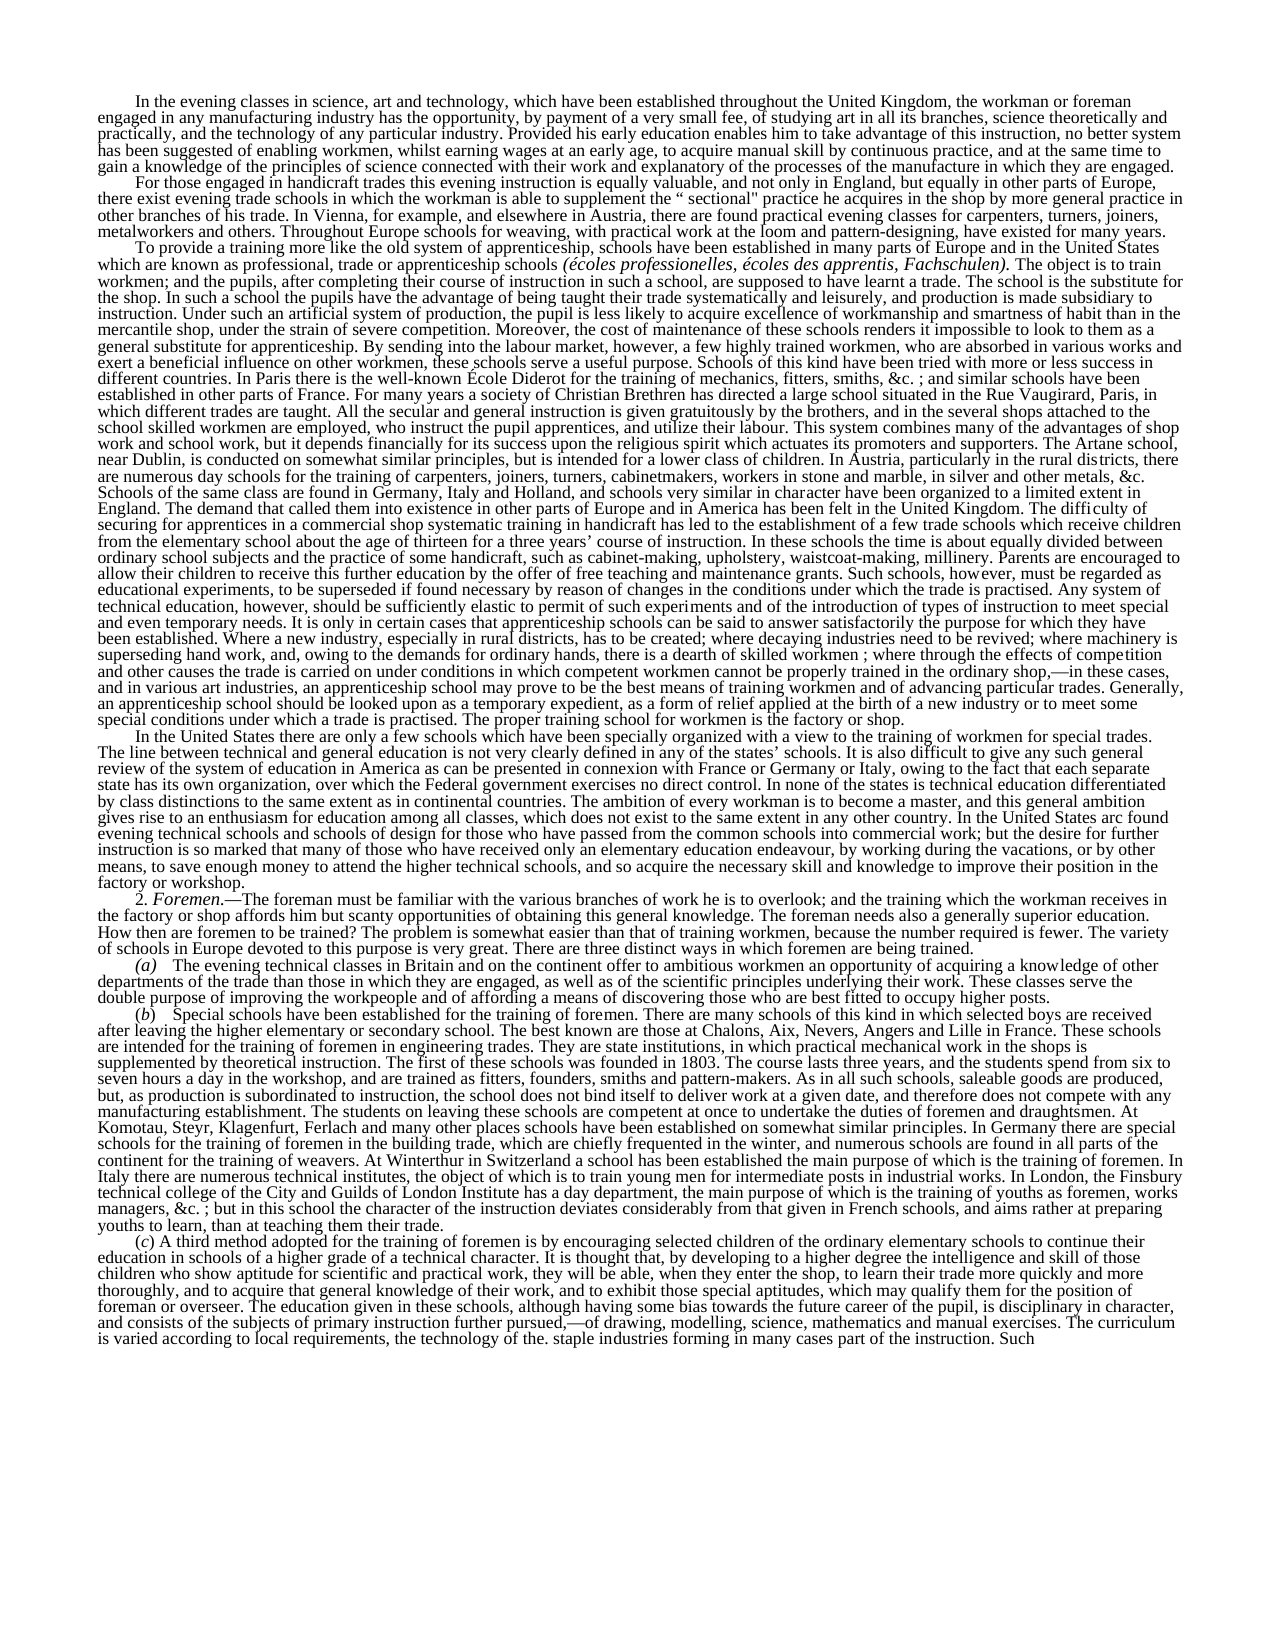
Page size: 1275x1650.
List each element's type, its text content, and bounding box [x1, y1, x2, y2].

text To provide a training more like the old system of apprenticeship, schools have been established in many parts of Europe and in the United States which are known as professional, trade or apprenticeship schools (écoles professionelles, écoles des apprentis, Fachschulen). The object is to train workmen; and the pupils, after completing their course of instruction in such a school, are supposed to have learnt a trade. The school is the substitute for the shop. In such a school the pupils have the advantage of being taught their trade systematically and leisurely, and production is made subsidiary to instruction. Under such an artificial system of production, the pupil is less likely to acquire excellence of workmanship and smartness of habit than in the mercantile shop, under the strain of severe competition. Moreover, the cost of maintenance of these schools renders it impossible to look to them as a general substitute for apprenticeship. By sending into the labour market, however, a few highly trained workmen, who are absorbed in various works and exert a beneficial influence on other workmen, these schools serve a useful purpose. Schools of this kind have been tried with more or less success in different countries. In Paris there is the well-known École Diderot for the training of mechanics, fitters, smiths, &c. ; and similar schools have been established in other parts of France. For many years a society of Christian Brethren has directed a large school situated in the Rue Vaugirard, Paris, in which different trades are taught. All the secular and general instruction is given gratuitously by the brothers, and in the several shops attached to the school skilled workmen are employed, who instruct the pupil apprentices, and utilize their labour. This system combines many of the advantages of shop work and school work, but it depends financially for its success upon the religious spirit which actuates its promoters and supporters. The Artane school, near Dublin, is conducted on somewhat similar principles, but is intended for a lower class of children. In Austria, particularly in the rural districts, there are numerous day schools for the training of carpenters, joiners, turners, cabinetmakers, workers in stone and marble, in silver and other metals, &c. Schools of the same class are found in Germany, Italy and Holland, and schools very similar in character have been organized to a limited extent in England. The demand that called them into existence in other parts of Europe and in America has been felt in the United Kingdom. The difficulty of securing for apprentices in a commercial shop systematic training in handicraft has led to the establishment of a few trade schools which receive children from the elementary school about the age of thirteen for a three years’ course of instruction. In these schools the time is about equally divided between ordinary school subjects and the practice of some handicraft, such as cabinet-making, upholstery, waistcoat-making, millinery. Parents are encouraged to allow their children to receive this further education by the offer of free teaching and maintenance grants. Such schools, however, must be regarded as educational experiments, to be superseded if found necessary by reason of changes in the conditions under which the trade is practised. Any system of technical education, however, should be sufficiently elastic to permit of such experiments and of the introduction of types of instruction to meet special and even temporary needs. It is only in certain cases that apprenticeship schools can be said to answer satisfactorily the purpose for which they have been established. Where a new industry, especially in rural districts, has to be created; where decaying industries need to be revived; where machinery is superseding hand work, and, owing to the demands for ordinary hands, there is a dearth of skilled workmen ; where through the effects of competition and other causes the trade is carried on under conditions in which competent workmen cannot be properly trained in the ordinary shop,—in these cases, and in various art industries, an apprenticeship school may prove to be the best means of training workmen and of advancing particular trades. Generally, an apprenticeship school should be looked upon as a temporary expedient, as a form of relief applied at the birth of a new industry or to meet some special conditions under which a trade is practised. The proper training school for workmen is the factory or shop. [97, 241, 1185, 729]
text (а) The evening technical classes in Britain and on the continent offer to ambitious workmen an opportunity of acquiring a knowledge of other departments of the trade than those in which they are engaged, as well as of the scientific principles underlying their work. These classes serve the double purpose of improving the workpeople and of affording a means of discovering those who are best fitted to occupy higher posts. [97, 958, 1185, 1007]
text In the evening classes in science, art and technology, which have been established throughout the United Kingdom, the workman or foreman engaged in any manufacturing industry has the opportunity, by payment of a very small fee, of studying art in all its branches, science theoretically and practically, and the technology of any particular industry. Provided his early education enables him to take advantage of this instruction, no better system has been suggested of enabling workmen, whilst earning wages at an early age, to acquire manual skill by continuous practice, and at the same time to gain a knowledge of the principles of science connected with their work and explanatory of the processes of the manufacture in which they are engaged. [97, 95, 1185, 176]
text In the United States there are only a few schools which have been specially organized with a view to the training of workmen for special trades. The line between technical and general education is not very clearly defined in any of the states’ schools. It is also difficult to give any such general review of the system of education in America as can be presented in connexion with France or Germany or Italy, owing to the fact that each separate state has its own organization, over which the Federal government exercises no direct control. In none of the states is technical education differentiated by class distinctions to the same extent as in continental countries. The ambition of every workman is to become a master, and this general ambition gives rise to an enthusiasm for education among all classes, which does not exist to the same extent in any other country. In the United States arc found evening technical schools and schools of design for those who have passed from the common schools into commercial work; but the desire for further instruction is so marked that many of those who have received only an elementary education endeavour, by working during the vacations, or by other means, to save enough money to attend the higher technical schools, and so acquire the necessary skill and knowledge to improve their position in the factory or workshop. [97, 729, 1185, 892]
text (c) A third method adopted for the training of foremen is by encouraging selected children of the ordinary elementary schools to continue their education in schools of a higher grade of a technical character. It is thought that, by developing to a higher degree the intelligence and skill of those children who show aptitude for scientific and practical work, they will be able, when they enter the shop, to learn their trade more quickly and more thoroughly, and to acquire that general knowledge of their work, and to exhibit those special aptitudes, which may qualify them for the position of foreman or overseer. The education given in these schools, although having some bias towards the future career of the pupil, is disciplinary in character, and consists of the subjects of primary instruction further pursued,—of drawing, modelling, science, mathematics and manual exercises. The curriculum is varied according to local requirements, the technology of the. staple industries forming in many cases part of the instruction. Such [97, 1235, 1185, 1348]
text 2. Foremen.—The foreman must be familiar with the various branches of work he is to overlook; and the training which the workman receives in the factory or shop affords him but scanty opportunities of obtaining this general knowledge. The foreman needs also a generally superior education. How then are foremen to be trained? The problem is somewhat easier than that of training workmen, because the number required is fewer. The variety of schools in Europe devoted to this purpose is very great. There are three distinct ways in which foremen are being trained. [97, 892, 1185, 958]
text For those engaged in handicraft trades this evening instruction is equally valuable, and not only in England, but equally in other parts of Europe, there exist evening trade schools in which the workman is able to supplement the “ sectional" practice he acquires in the shop by more general practice in other branches of his trade. In Vienna, for example, and elsewhere in Austria, there are found practical evening classes for carpenters, turners, joiners, metalworkers and others. Throughout Europe schools for weaving, with practical work at the loom and pattern-designing, have existed for many years. [97, 176, 1185, 241]
text (b) Special schools have been established for the training of foremen. There are many schools of this kind in which selected boys are received after leaving the higher elementary or secondary school. The best known are those at Chalons, Aix, Nevers, Angers and Lille in France. These schools are intended for the training of foremen in engineering trades. They are state institutions, in which practical mechanical work in the shops is supplemented by theoretical instruction. The first of these schools was founded in 1803. The course lasts three years, and the students spend from six to seven hours a day in the workshop, and are trained as fitters, founders, smiths and pattern-makers. As in all such schools, saleable goods are produced, but, as production is subordinated to instruction, the school does not bind itself to deliver work at a given date, and therefore does not compete with any manufacturing establishment. The students on leaving these schools are competent at once to undertake the duties of foremen and draughtsmen. At Komotau, Steyr, Klagenfurt, Ferlach and many other places schools have been established on somewhat similar principles. In Germany there are special schools for the training of foremen in the building trade, which are chiefly frequented in the winter, and numerous schools are found in all parts of the continent for the training of weavers. At Winterthur in Switzerland a school has been established the main purpose of which is the training of foremen. In Italy there are numerous technical institutes, the object of which is to train young men for intermediate posts in industrial works. In London, the Finsbury technical college of the City and Guilds of London Institute has a day department, the main purpose of which is the training of youths as foremen, works managers, &c. ; but in this school the character of the instruction deviates considerably from that given in French schools, and aims rather at preparing youths to learn, than at teaching them their trade. [97, 1007, 1185, 1235]
